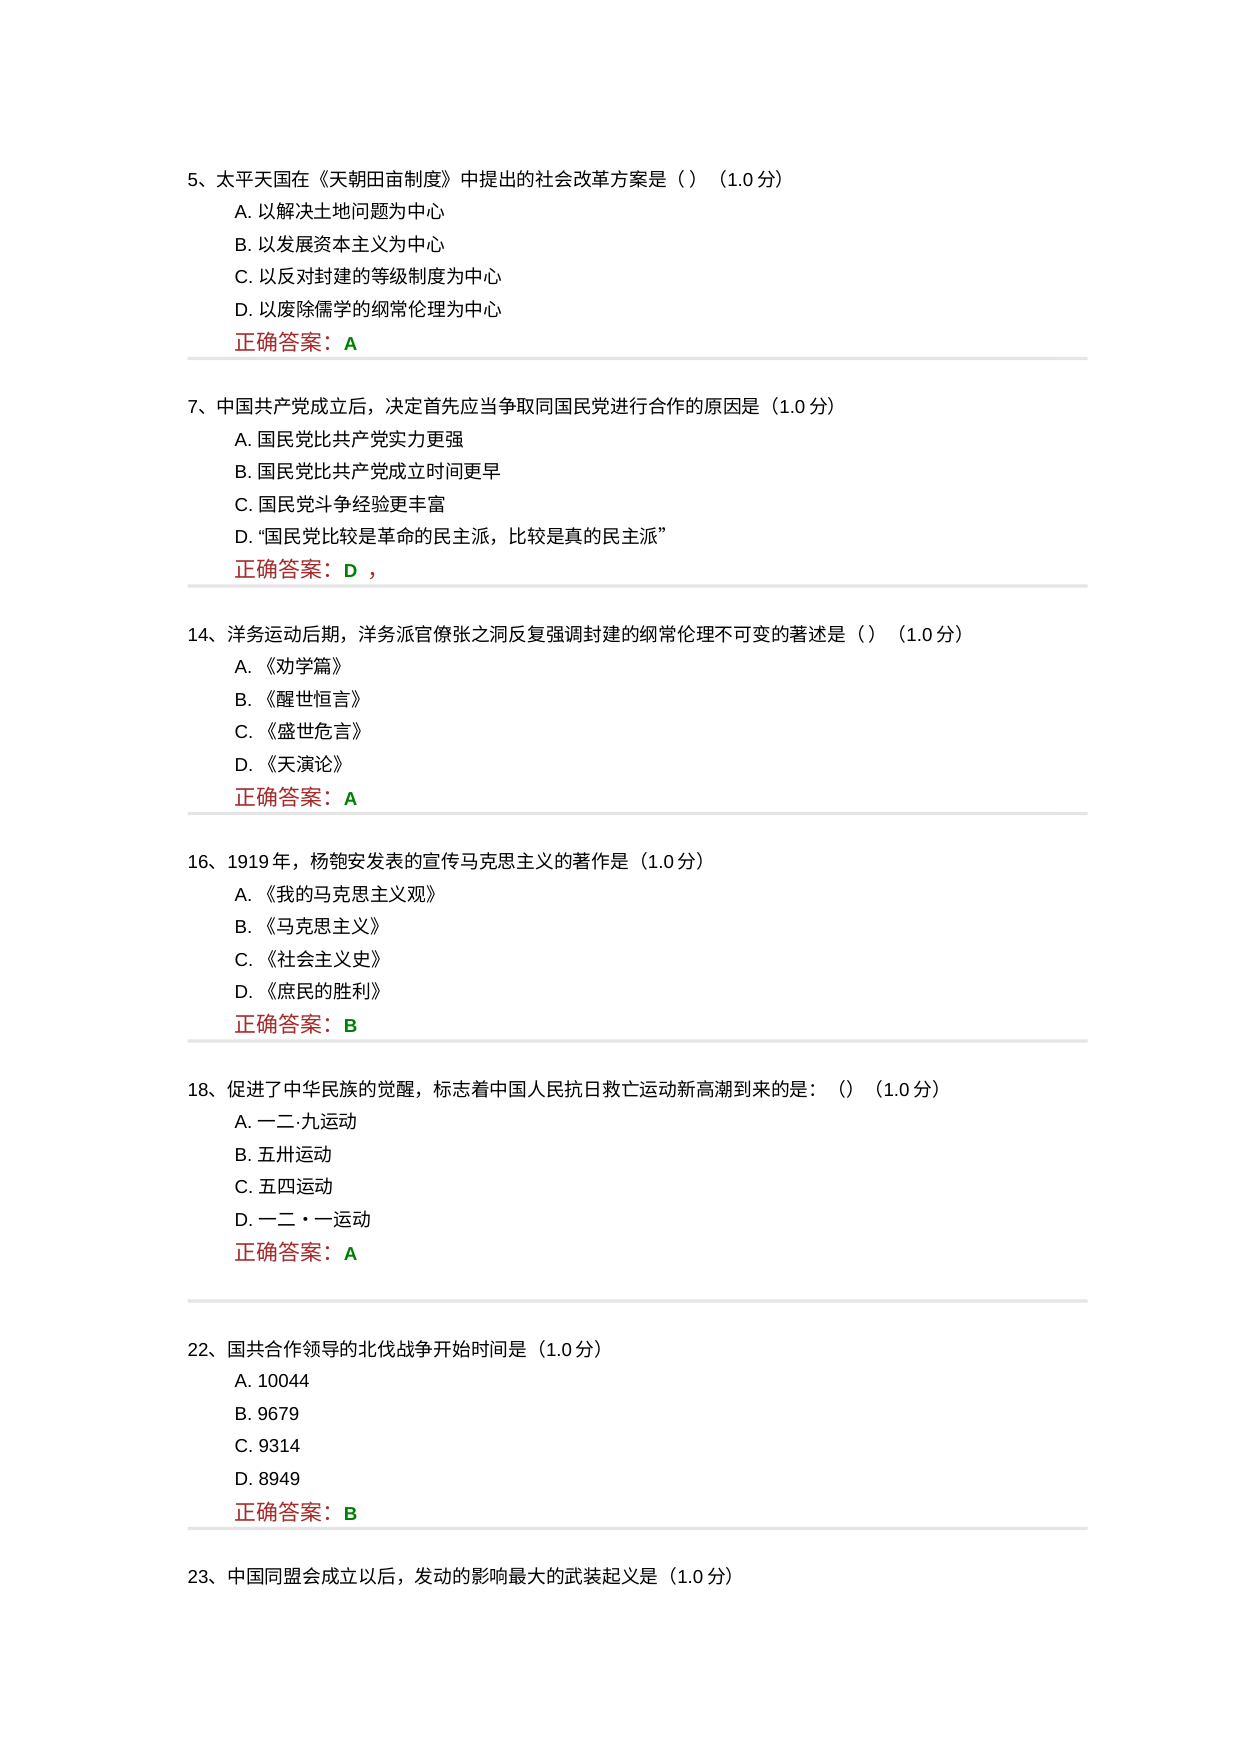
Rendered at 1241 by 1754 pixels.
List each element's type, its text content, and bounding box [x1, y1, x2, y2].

text 正确答案：A [234, 779, 1053, 811]
text A. 《我的马克思主义观》 B. 《马克思主义》 C. 《社会主义史》 D. 《庶民的胜利》 [234, 877, 1053, 1007]
text 16、1919年，杨匏安发表的宣传马克思主义的著作是（1.0分） [187, 844, 1053, 877]
text A. 《劝学篇》 B. 《醒世恒言》 C. 《盛世危言》 D. 《天演论》 [234, 649, 1053, 779]
text 14、洋务运动后期，洋务派官僚张之洞反复强调封建的纲常伦理不可变的著述是（ ）（1.0分） [187, 617, 1053, 649]
text 正确答案：A [234, 1234, 1053, 1267]
text A. 10044 B. 9679 C. 9314 D. 8949 [234, 1364, 1053, 1494]
text 7、中国共产党成立后，决定首先应当争取同国民党进行合作的原因是（1.0分） [187, 389, 1053, 422]
text 18、促进了中华民族的觉醒，标志着中国人民抗日救亡运动新高潮到来的是：（）（1.0分） [187, 1072, 1053, 1104]
text 正确答案：B [234, 1007, 1053, 1039]
text 23、中国同盟会成立以后，发动的影响最大的武装起义是（1.0分） [187, 1559, 1053, 1592]
text 5、太平天国在《天朝田亩制度》中提出的社会改革方案是（ ）（1.0分） [187, 162, 1053, 194]
text 正确答案：B [234, 1494, 1053, 1526]
text 正确答案：D ， [234, 552, 1053, 584]
text A. 以解决土地问题为中心 B. 以发展资本主义为中心 C. 以反对封建的等级制度为中心 D. 以废除儒学的纲常伦理为中心 [234, 194, 1053, 324]
text A. 国民党比共产党实力更强 B. 国民党比共产党成立时间更早 C. 国民党斗争经验更丰富 D. “国民党比较是革命的民主派，比较是真的民主派” [234, 422, 1053, 552]
text 正确答案：A [234, 324, 1053, 356]
text 22、国共合作领导的北伐战争开始时间是（1.0分） [187, 1332, 1053, 1364]
text A. 一二·九运动 B. 五卅运动 C. 五四运动 D. 一二•一运动 [234, 1104, 1053, 1234]
